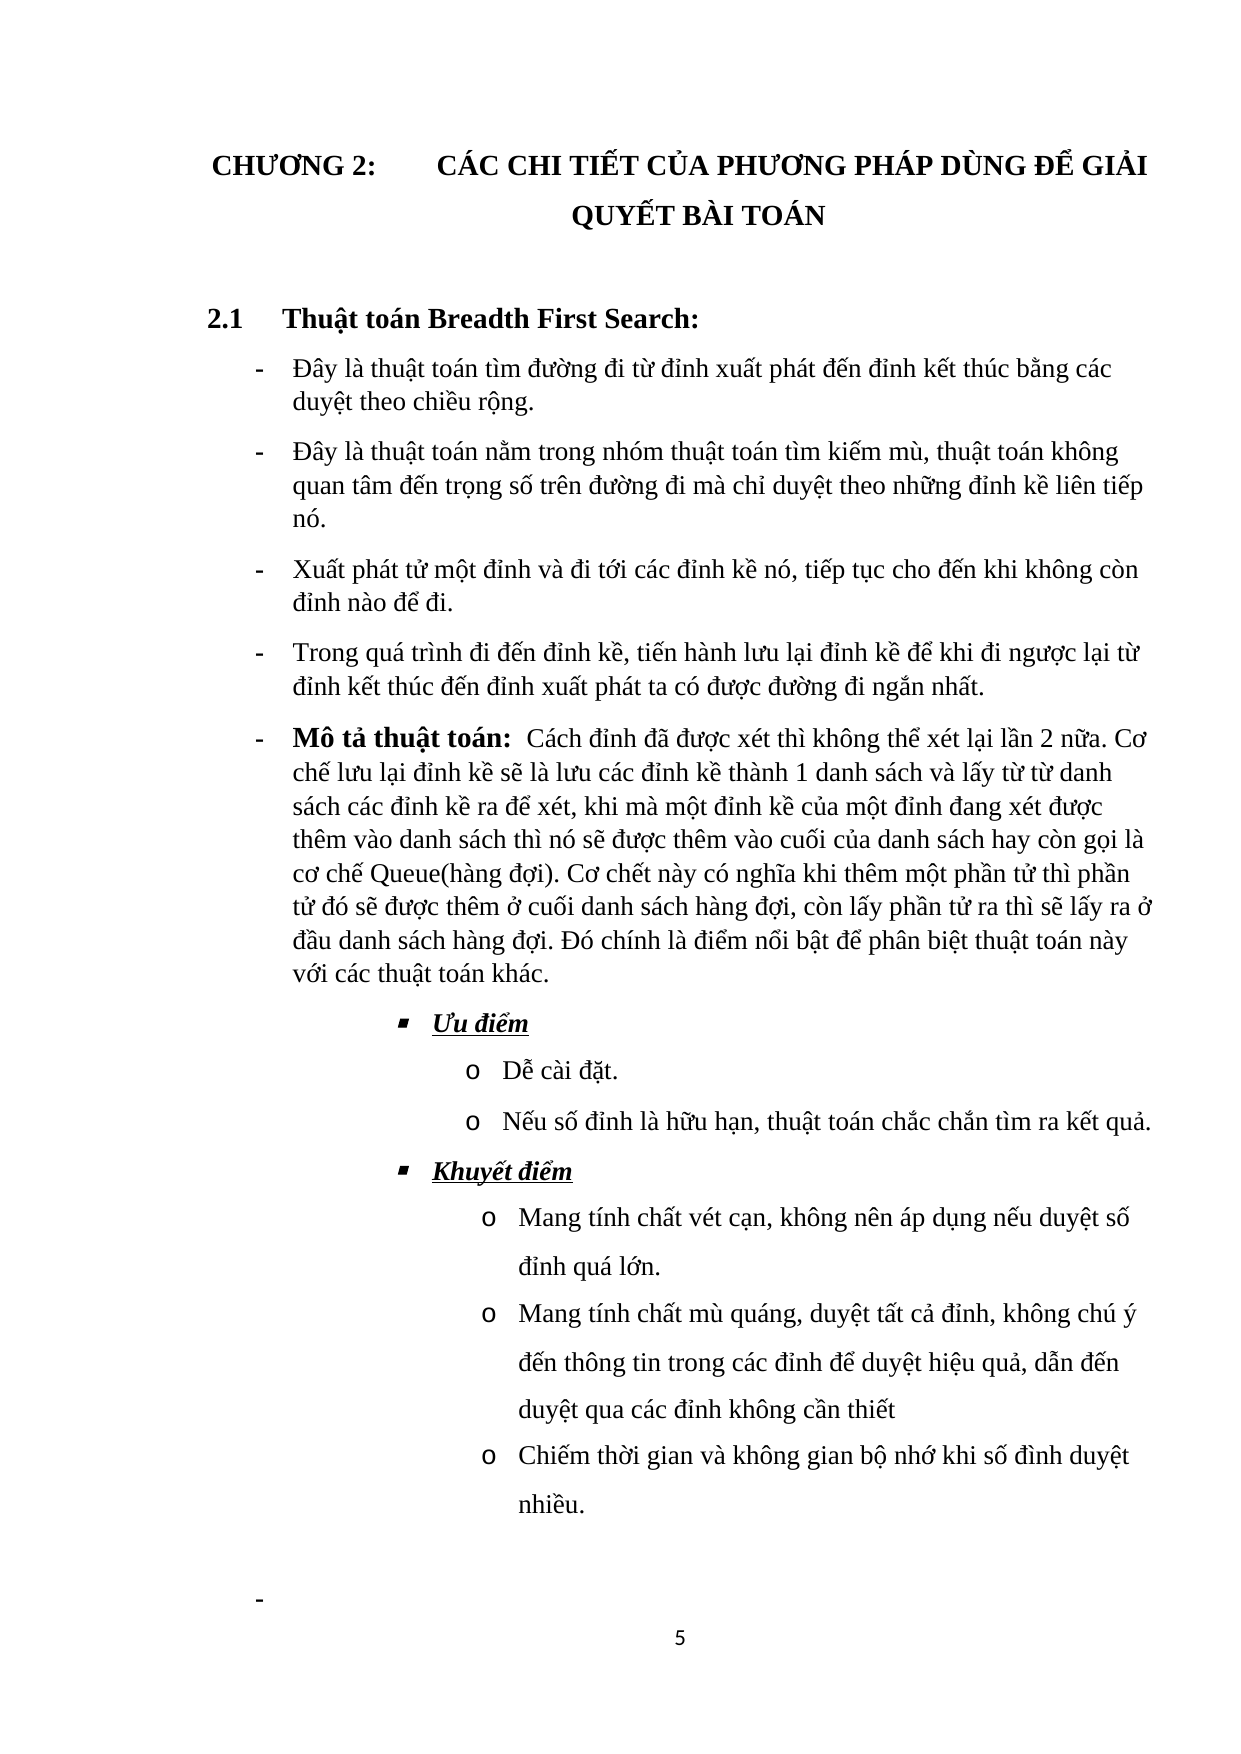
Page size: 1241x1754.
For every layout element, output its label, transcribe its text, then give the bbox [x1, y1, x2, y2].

list Ưu điểm [394, 1008, 1153, 1039]
list Đây là thuật toán tìm đường đi từ đỉnh xuất phát đến đỉnh kết thúc bằng các duyệt theo chiều rộng. [255, 352, 1153, 416]
list Mô tả thuật toán: Cách đỉnh đã được xét thì không thể xét lại lần 2 nữa. Cơ chế lưu lại đỉnh kề sẽ là lưu các đỉnh kề thành 1 danh sách và lấy từ từ danh sách các đỉnh kề ra để xét, khi mà một đỉnh kề của một đỉnh đang xét được thêm vào danh sách thì nó sẽ được thêm vào cuối của danh sách hay còn gọi là cơ chế Queue(hàng đợi). Cơ chết này có nghĩa khi thêm một phần tử thì phần tử đó sẽ được thêm ở cuối danh sách hàng đợi, còn lấy phần tử ra thì sẽ lấy ra ở đầu danh sách hàng đợi. Đó chính là điểm nổi bật để phân biệt thuật toán này với các thuật toán khác. [255, 720, 1153, 988]
subtitle Thuật toán Breadth First Search: [207, 301, 1153, 335]
list Khuyết điểm [394, 1155, 1153, 1186]
list Dễ cài đặt. [464, 1054, 1153, 1088]
list Mang tính chất vét cạn, không nên áp dụng nếu duyệt số đỉnh quá lớn. [481, 1202, 1153, 1282]
list Trong quá trình đi đến đỉnh kề, tiến hành lưu lại đỉnh kề để khi đi ngược lại từ đỉnh kết thúc đến đỉnh xuất phát ta có được đường đi ngắn nhất. [255, 636, 1153, 701]
list Đây là thuật toán nằm trong nhóm thuật toán tìm kiếm mù, thuật toán không quan tâm đến trọng số trên đường đi mà chỉ duyệt theo những đỉnh kề liên tiếp nó. [255, 435, 1153, 534]
list Xuất phát tử một đỉnh và đi tới các đỉnh kề nó, tiếp tục cho đến khi không còn đỉnh nào để đi. [255, 553, 1153, 617]
list Mang tính chất mù quáng, duyệt tất cả đỉnh, không chú ý đến thông tin trong các đỉnh để duyệt hiệu quả, dẫn đến duyệt qua các đỉnh không cần thiết [481, 1297, 1153, 1424]
list Chiếm thời gian và không gian bộ nhớ khi số đình duyệt nhiều. [481, 1439, 1153, 1519]
list Nếu số đỉnh là hữu hạn, thuật toán chắc chắn tìm ra kết quả. [464, 1104, 1153, 1138]
subtitle CÁC CHI TIẾT CỦA PHƯƠNG PHÁP DÙNG ĐỂ GIẢI QUYẾT BÀI TOÁN [207, 148, 1153, 232]
